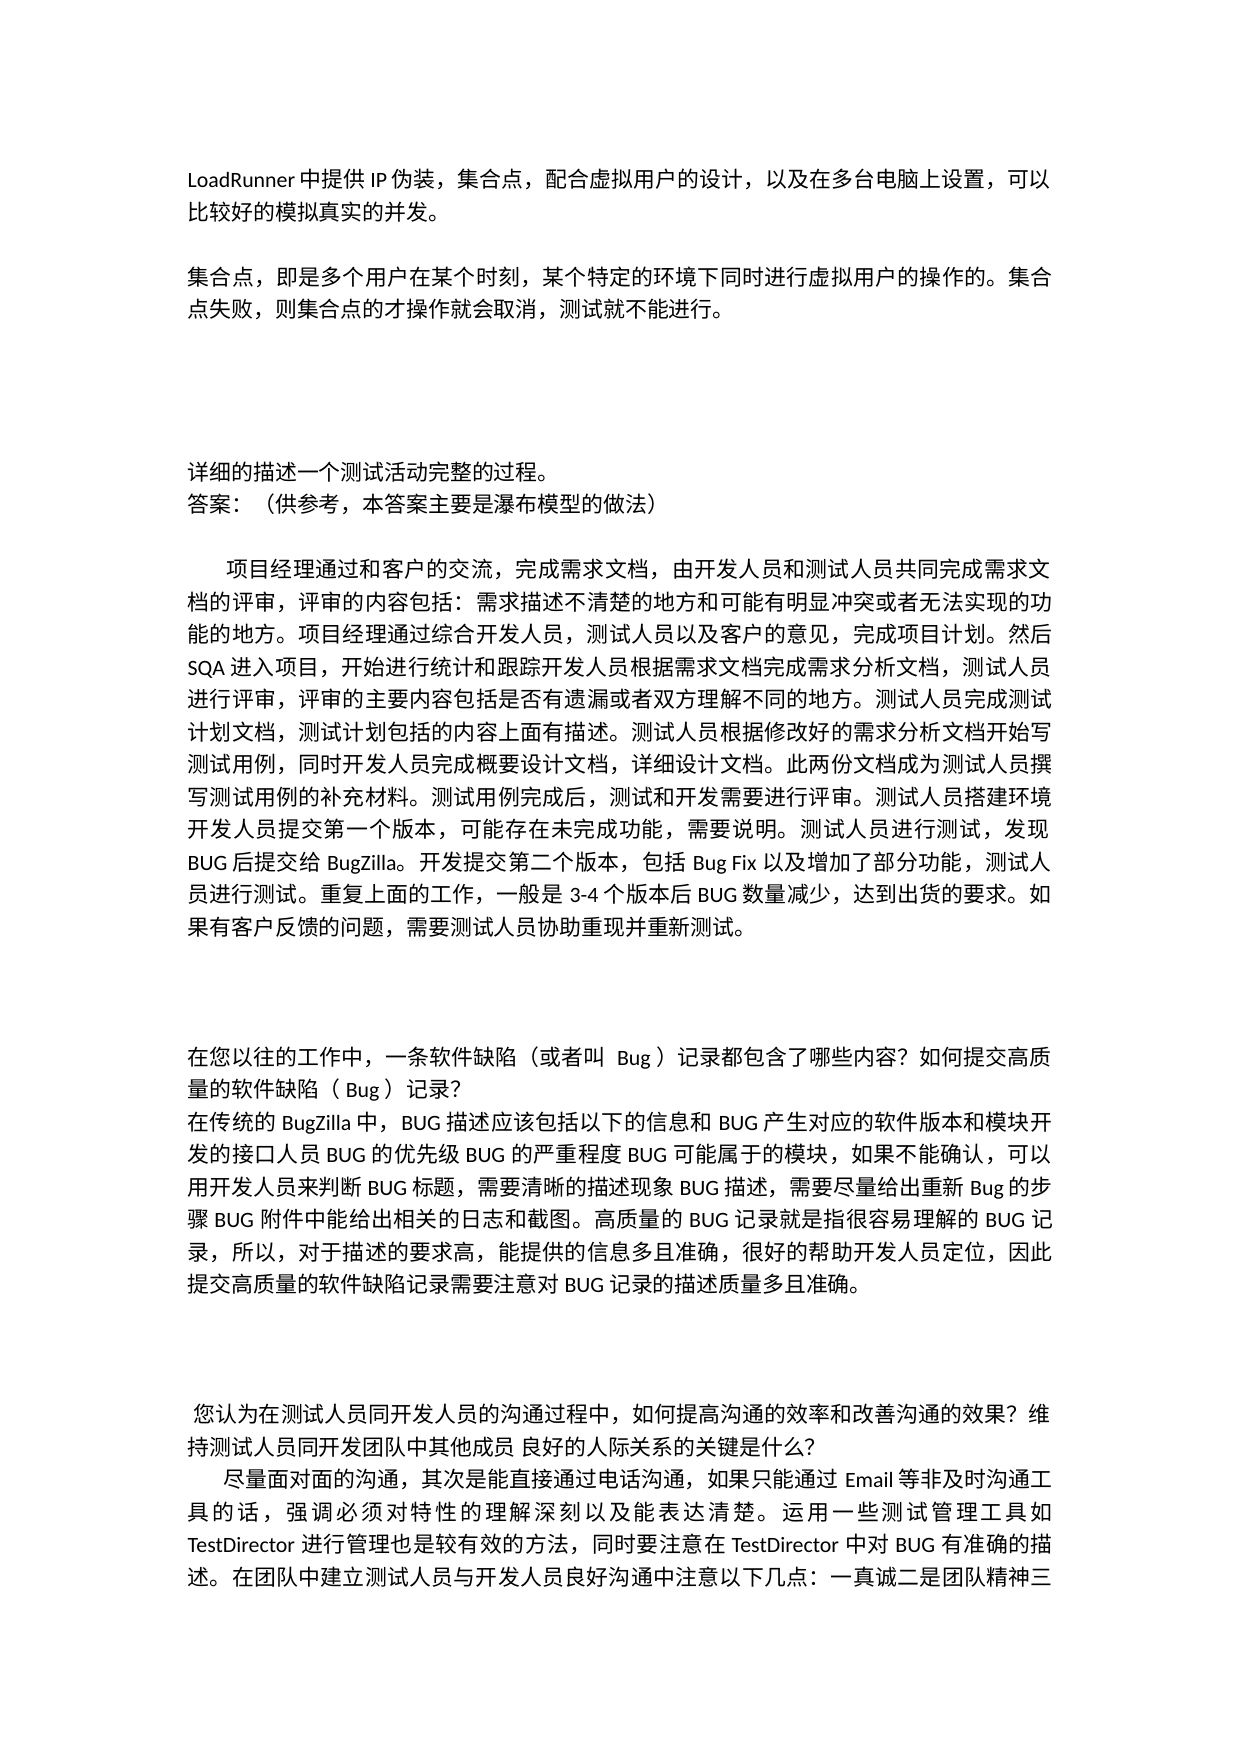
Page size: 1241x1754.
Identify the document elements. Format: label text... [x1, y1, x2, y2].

text 在您以往的工作中，一条软件缺陷（或者叫 Bug ）记录都包含了哪些内容？如何提交高质量的软件缺陷（ Bug ）记录？ [187, 1039, 1053, 1104]
text 集合点，即是多个用户在某个时刻，某个特定的环境下同时进行虚拟用户的操作的。集合点失败，则集合点的才操作就会取消，测试就不能进行。 [187, 259, 1053, 324]
text 您认为在测试人员同开发人员的沟通过程中，如何提高沟通的效率和改善沟通的效果？维持测试人员同开发团队中其他成员 良好的人际关系的关键是什么？ [187, 1397, 1053, 1462]
text LoadRunner中提供IP伪装，集合点，配合虚拟用户的设计，以及在多台电脑上设置，可以比较好的模拟真实的并发。 [187, 162, 1053, 227]
text 在传统的 BugZilla 中，BUG 描述应该包括以下的信息和 BUG 产生对应的软件版本和模块开发的接口人员BUG 的优先级BUG 的严重程度BUG 可能属于的模块，如果不能确认，可以用开发人员来判断BUG 标题，需要清晰的描述现象BUG 描述，需要尽量给出重新 Bug 的步骤BUG 附件中能给出相关的日志和截图。高质量的 BUG 记录就是指很容易理解的 BUG 记录，所以，对于描述的要求高，能提供的信息多且准确，很好的帮助开发人员定位，因此提交高质量的软件缺陷记录需要注意对 BUG 记录的描述质量多且准确。 [187, 1104, 1053, 1299]
text 详细的描述一个测试活动完整的过程。 [187, 454, 1053, 487]
text 答案：（供参考，本答案主要是瀑布模型的做法） [187, 487, 1053, 519]
text 项目经理通过和客户的交流，完成需求文档，由开发人员和测试人员共同完成需求文档的评审，评审的内容包括：需求描述不清楚的地方和可能有明显冲突或者无法实现的功能的地方。项目经理通过综合开发人员，测试人员以及客户的意见，完成项目计划。然后 SQA 进入项目，开始进行统计和跟踪开发人员根据需求文档完成需求分析文档，测试人员进行评审，评审的主要内容包括是否有遗漏或者双方理解不同的地方。测试人员完成测试计划文档，测试计划包括的内容上面有描述。测试人员根据修改好的需求分析文档开始写测试用例，同时开发人员完成概要设计文档，详细设计文档。此两份文档成为测试人员撰写测试用例的补充材料。测试用例完成后，测试和开发需要进行评审。测试人员搭建环境开发人员提交第一个版本，可能存在未完成功能，需要说明。测试人员进行测试，发现 BUG后提交给 BugZilla。开发提交第二个版本，包括 Bug Fix 以及增加了部分功能，测试人员进行测试。重复上面的工作，一般是 3-4 个版本后 BUG 数量减少，达到出货的要求。如果有客户反馈的问题，需要测试人员协助重现并重新测试。 [187, 552, 1053, 942]
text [187, 1462, 1053, 1592]
